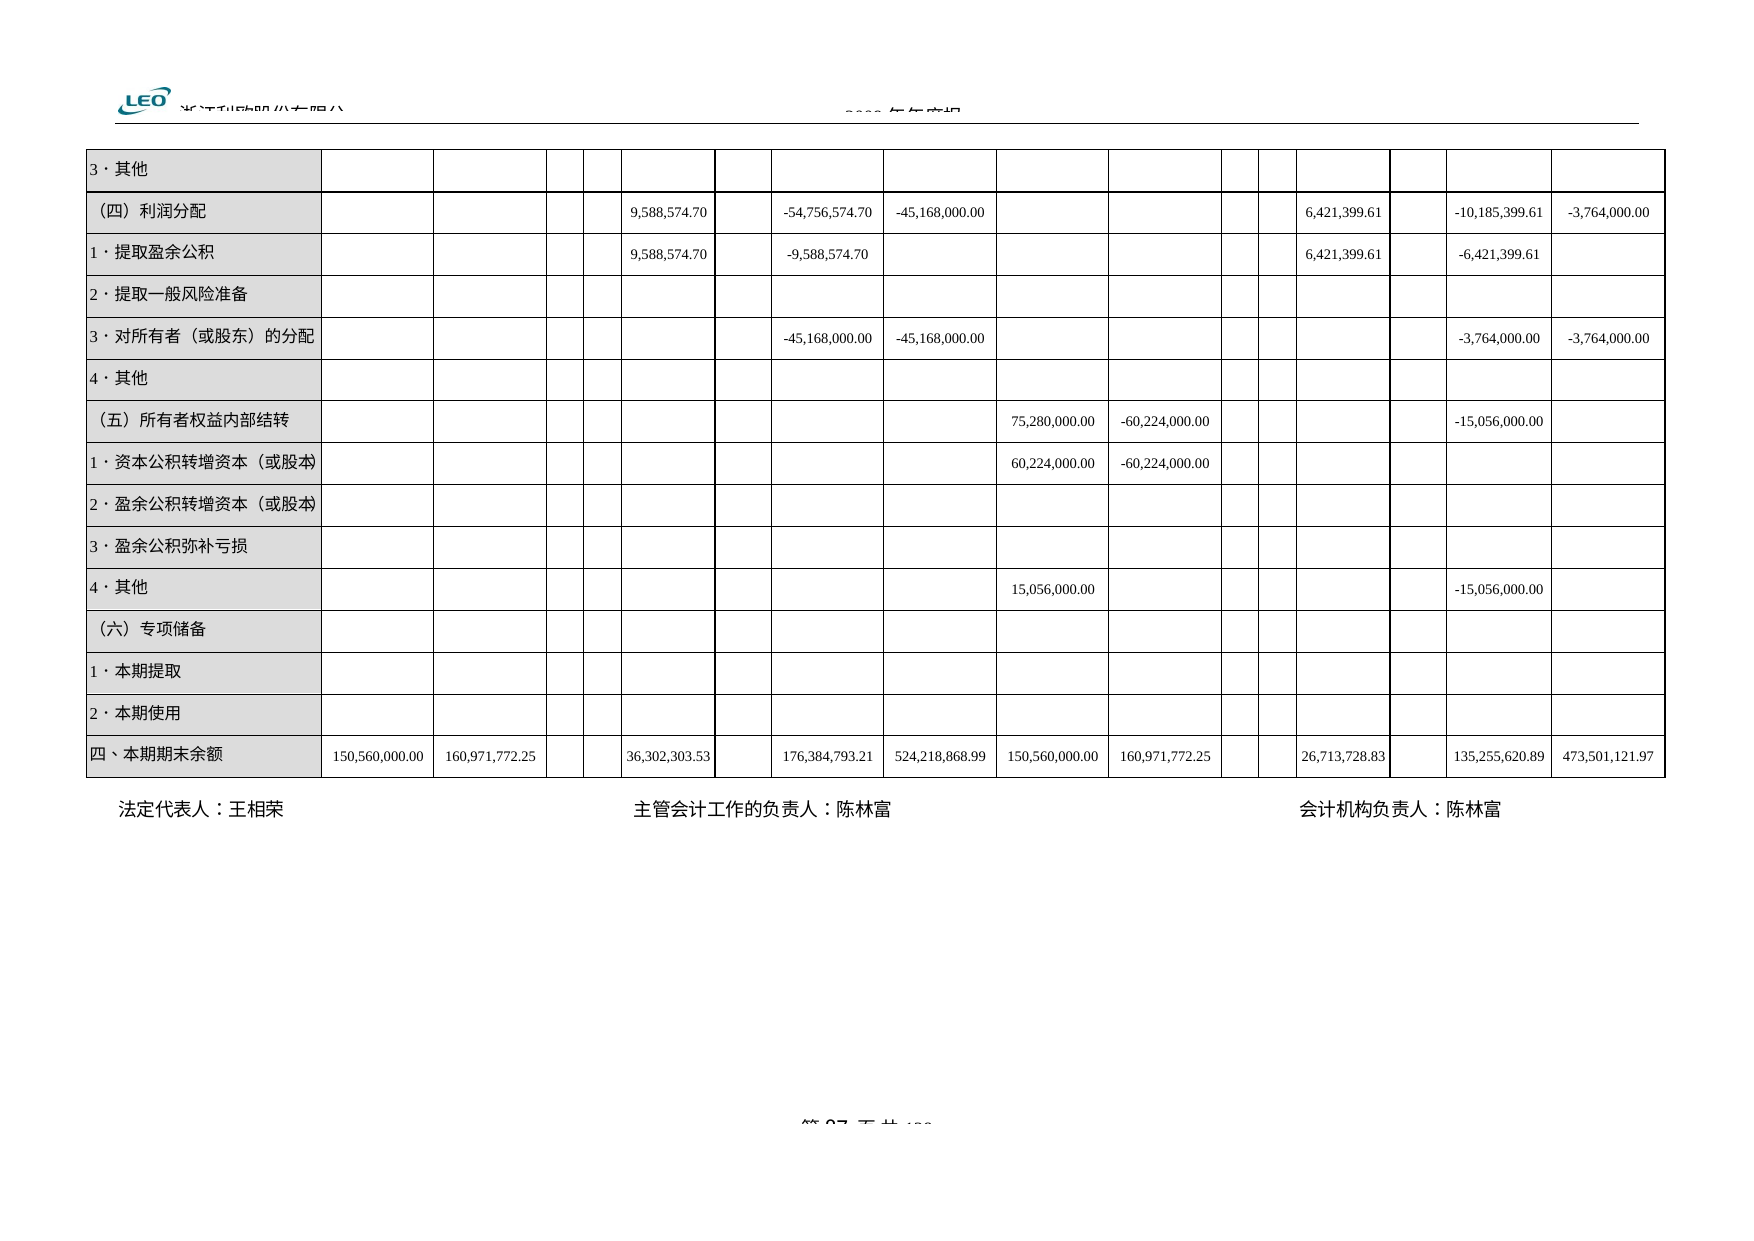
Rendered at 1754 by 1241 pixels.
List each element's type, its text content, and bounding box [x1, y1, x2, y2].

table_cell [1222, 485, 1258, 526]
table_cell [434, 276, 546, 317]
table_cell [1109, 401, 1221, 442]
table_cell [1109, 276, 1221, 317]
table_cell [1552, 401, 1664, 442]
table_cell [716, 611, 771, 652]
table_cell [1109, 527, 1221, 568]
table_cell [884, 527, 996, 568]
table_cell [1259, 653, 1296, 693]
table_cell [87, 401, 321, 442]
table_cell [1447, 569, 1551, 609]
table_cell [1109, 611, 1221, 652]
text 法定代表人：王相荣 主管会计工作的负责人：陈林富 会计机构负责人：陈林富 [118, 796, 1679, 822]
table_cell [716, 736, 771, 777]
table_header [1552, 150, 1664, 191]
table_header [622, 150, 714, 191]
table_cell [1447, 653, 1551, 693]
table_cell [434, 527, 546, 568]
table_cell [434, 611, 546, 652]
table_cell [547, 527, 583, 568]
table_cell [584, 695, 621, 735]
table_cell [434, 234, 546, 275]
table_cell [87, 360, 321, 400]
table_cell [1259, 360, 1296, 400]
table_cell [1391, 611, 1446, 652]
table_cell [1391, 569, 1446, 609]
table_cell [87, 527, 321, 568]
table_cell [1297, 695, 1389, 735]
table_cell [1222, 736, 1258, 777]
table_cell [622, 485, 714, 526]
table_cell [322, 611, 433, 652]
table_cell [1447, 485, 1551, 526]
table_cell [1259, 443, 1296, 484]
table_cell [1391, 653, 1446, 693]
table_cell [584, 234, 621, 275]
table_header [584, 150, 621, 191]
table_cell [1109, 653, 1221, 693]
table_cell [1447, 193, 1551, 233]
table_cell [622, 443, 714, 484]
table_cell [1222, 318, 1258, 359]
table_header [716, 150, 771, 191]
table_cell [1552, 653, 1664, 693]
picture [118, 87, 171, 115]
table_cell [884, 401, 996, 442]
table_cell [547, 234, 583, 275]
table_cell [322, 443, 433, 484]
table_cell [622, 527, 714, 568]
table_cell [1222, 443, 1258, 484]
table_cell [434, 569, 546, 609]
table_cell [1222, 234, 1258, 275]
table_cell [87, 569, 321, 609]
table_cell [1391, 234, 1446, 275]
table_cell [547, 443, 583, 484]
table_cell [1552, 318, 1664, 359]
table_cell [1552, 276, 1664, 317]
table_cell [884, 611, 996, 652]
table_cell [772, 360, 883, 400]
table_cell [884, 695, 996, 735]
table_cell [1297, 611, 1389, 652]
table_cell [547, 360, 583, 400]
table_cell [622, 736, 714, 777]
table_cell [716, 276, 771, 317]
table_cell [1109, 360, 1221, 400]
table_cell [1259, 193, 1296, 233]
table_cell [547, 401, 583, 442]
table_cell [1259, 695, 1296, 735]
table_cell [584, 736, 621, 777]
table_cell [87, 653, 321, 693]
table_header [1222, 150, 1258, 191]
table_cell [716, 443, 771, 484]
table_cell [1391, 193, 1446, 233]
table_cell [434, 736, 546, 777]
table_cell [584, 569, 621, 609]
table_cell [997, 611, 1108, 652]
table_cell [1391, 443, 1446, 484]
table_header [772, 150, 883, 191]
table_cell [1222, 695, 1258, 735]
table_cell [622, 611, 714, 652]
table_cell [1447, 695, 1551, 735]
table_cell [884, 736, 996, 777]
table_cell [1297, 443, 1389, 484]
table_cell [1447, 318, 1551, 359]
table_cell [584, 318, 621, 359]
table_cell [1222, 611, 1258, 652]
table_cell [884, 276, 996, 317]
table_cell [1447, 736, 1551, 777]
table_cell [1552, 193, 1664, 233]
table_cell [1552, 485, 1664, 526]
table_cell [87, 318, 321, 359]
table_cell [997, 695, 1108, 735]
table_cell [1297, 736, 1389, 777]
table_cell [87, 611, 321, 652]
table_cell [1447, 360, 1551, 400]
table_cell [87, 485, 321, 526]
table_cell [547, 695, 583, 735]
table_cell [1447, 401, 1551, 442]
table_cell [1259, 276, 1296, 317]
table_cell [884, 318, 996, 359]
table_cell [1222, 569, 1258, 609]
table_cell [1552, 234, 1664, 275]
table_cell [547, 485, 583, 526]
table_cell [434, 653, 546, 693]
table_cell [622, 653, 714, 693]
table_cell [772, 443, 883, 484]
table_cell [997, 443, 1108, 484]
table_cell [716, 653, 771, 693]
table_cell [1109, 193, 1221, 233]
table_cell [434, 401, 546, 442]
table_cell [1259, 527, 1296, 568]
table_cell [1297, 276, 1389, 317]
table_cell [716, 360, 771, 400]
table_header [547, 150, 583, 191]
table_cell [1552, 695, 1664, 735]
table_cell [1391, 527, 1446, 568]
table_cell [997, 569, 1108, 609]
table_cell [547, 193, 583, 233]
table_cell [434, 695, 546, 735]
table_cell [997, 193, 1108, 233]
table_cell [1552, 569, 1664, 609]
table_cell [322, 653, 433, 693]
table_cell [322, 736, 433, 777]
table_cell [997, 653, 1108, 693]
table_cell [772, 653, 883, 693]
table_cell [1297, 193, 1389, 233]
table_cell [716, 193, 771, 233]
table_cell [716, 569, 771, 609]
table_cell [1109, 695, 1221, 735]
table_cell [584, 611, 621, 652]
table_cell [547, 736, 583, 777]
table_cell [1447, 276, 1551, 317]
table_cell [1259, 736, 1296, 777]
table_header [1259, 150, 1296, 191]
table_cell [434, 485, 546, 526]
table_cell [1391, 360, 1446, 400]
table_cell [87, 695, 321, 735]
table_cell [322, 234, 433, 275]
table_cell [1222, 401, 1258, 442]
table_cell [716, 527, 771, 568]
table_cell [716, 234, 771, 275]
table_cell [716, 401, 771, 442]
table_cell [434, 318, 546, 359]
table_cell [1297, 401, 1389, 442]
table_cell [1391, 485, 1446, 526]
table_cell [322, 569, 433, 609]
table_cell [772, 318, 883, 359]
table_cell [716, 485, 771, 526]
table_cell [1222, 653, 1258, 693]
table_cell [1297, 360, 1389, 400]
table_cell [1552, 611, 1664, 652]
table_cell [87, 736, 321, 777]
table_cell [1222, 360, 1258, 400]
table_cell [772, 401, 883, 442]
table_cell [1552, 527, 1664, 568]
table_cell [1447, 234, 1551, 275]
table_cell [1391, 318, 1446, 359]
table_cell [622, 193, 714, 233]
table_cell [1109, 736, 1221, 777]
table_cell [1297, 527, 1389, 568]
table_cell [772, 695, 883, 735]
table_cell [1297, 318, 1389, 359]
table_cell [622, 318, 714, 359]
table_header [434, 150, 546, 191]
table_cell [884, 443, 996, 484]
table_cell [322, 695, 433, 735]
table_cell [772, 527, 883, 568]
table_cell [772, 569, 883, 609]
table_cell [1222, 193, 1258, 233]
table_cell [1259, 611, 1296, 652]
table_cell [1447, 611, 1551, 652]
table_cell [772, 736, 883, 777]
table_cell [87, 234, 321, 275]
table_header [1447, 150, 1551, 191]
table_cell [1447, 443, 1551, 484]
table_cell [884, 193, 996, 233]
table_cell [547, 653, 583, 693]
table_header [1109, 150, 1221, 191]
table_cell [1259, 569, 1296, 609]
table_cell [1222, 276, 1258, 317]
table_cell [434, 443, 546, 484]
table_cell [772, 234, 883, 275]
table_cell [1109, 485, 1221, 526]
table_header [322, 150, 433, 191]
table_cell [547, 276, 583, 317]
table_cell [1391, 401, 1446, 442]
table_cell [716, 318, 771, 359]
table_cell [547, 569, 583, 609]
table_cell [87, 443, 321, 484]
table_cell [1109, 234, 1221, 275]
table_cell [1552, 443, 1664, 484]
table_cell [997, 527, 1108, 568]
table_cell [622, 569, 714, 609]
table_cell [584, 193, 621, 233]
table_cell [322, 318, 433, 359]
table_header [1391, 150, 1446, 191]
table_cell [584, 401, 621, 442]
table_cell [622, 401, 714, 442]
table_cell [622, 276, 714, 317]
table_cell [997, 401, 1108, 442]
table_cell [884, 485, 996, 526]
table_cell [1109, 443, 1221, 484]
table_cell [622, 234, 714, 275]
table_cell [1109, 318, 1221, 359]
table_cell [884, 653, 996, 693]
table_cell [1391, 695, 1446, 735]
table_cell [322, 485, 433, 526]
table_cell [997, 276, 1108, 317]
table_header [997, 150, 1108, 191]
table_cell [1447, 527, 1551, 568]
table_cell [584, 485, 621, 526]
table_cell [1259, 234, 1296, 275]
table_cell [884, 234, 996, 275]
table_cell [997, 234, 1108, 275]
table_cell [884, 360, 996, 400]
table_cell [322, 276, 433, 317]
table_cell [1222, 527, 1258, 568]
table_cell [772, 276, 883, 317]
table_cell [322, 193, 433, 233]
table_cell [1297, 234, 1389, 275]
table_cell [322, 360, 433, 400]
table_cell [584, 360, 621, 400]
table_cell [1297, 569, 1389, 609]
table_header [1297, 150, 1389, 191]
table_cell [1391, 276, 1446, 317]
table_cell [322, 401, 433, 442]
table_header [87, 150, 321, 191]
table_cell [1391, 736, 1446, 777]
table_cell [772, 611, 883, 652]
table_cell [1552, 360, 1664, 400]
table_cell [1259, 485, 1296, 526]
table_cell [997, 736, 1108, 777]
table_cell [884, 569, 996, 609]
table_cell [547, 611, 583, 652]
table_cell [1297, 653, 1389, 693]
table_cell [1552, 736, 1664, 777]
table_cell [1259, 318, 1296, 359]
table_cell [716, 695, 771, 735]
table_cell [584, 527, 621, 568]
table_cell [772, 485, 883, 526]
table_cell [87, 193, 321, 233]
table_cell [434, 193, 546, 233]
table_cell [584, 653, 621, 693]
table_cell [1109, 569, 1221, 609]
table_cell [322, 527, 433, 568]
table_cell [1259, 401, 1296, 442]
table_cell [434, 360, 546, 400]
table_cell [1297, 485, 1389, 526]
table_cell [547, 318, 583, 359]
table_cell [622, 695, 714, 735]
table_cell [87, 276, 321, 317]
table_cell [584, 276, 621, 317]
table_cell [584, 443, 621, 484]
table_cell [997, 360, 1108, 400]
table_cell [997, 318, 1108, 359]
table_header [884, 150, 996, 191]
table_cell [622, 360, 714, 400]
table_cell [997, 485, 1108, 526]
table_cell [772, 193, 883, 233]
